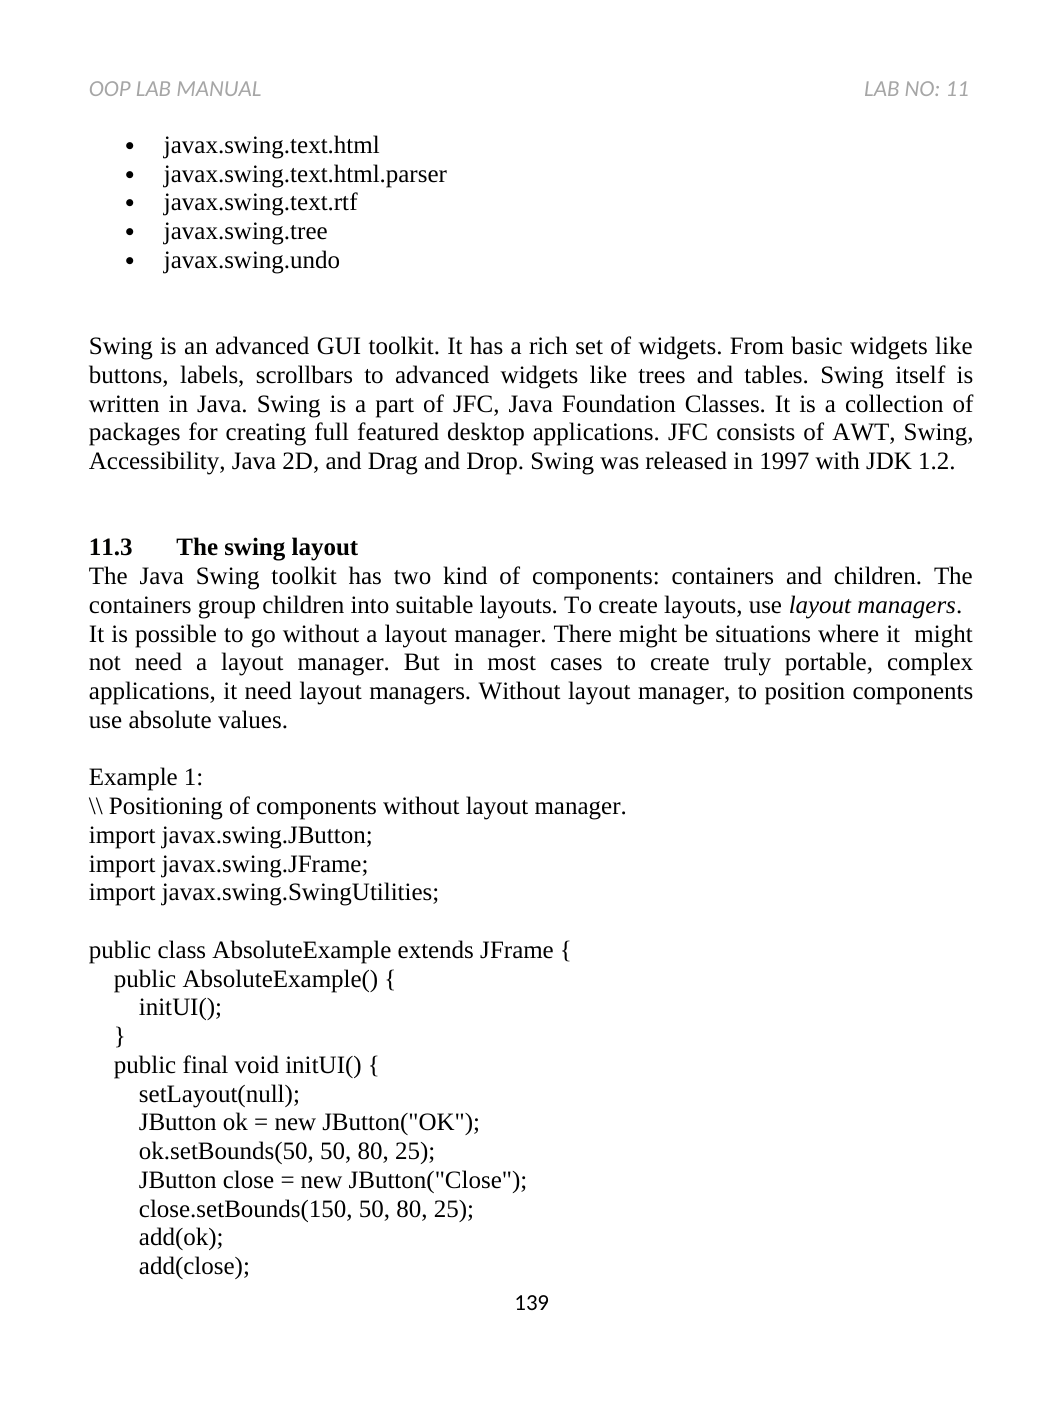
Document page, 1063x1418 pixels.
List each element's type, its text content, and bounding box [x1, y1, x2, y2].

list javax.swing.text.html.parser [126, 159, 974, 187]
text initUI(); [89, 992, 974, 1021]
text Example 1: [89, 762, 974, 791]
text The Java Swing toolkit has two kind of components: containers and children. The containers group children into suitable layouts. To create layouts, use layout managers. [89, 561, 974, 619]
text } [89, 1021, 974, 1050]
text import javax.swing.JButton; [89, 820, 974, 849]
text public class AbsoluteExample extends JFrame { [89, 935, 974, 964]
list javax.swing.text.rtf [126, 187, 974, 216]
text JButton ok = new JButton("OK"); [89, 1107, 974, 1136]
text import javax.swing.SwingUtilities; [89, 877, 974, 906]
text import javax.swing.JFrame; [89, 849, 974, 877]
text \\ Positioning of components without layout manager. [89, 791, 974, 820]
text add(ok); [89, 1222, 974, 1251]
list javax.swing.text.html [126, 130, 974, 159]
text public AbsoluteExample() { [89, 964, 974, 992]
text close.setBounds(150, 50, 80, 25); [89, 1194, 974, 1222]
text Swing is an advanced GUI toolkit. It has a rich set of widgets. From basic widgets like buttons, labels, scrollbars to advanced widgets like trees and tables. Swing itself is written in Java. Swing is a part of JFC, Java Foundation Classes. It is a collection of packages for creating full featured desktop applications. JFC consists of AWT, Swing, Accessibility, Java 2D, and Drag and Drop. Swing was released in 1997 with JDK 1.2. [89, 331, 974, 475]
text ok.setBounds(50, 50, 80, 25); [89, 1136, 974, 1165]
text setLayout(null); [89, 1079, 974, 1107]
text It is possible to go without a layout manager. There might be situations where it might not need a layout manager. But in most cases to create truly portable, complex applications, it need layout managers. Without layout manager, to position components use absolute values. [89, 619, 974, 734]
text JButton close = new JButton("Close"); [89, 1165, 974, 1194]
list javax.swing.tree [126, 216, 974, 245]
list javax.swing.undo [126, 245, 974, 274]
text public final void initUI() { [89, 1050, 974, 1079]
text add(close); [89, 1251, 974, 1280]
list The swing layout [89, 532, 974, 561]
